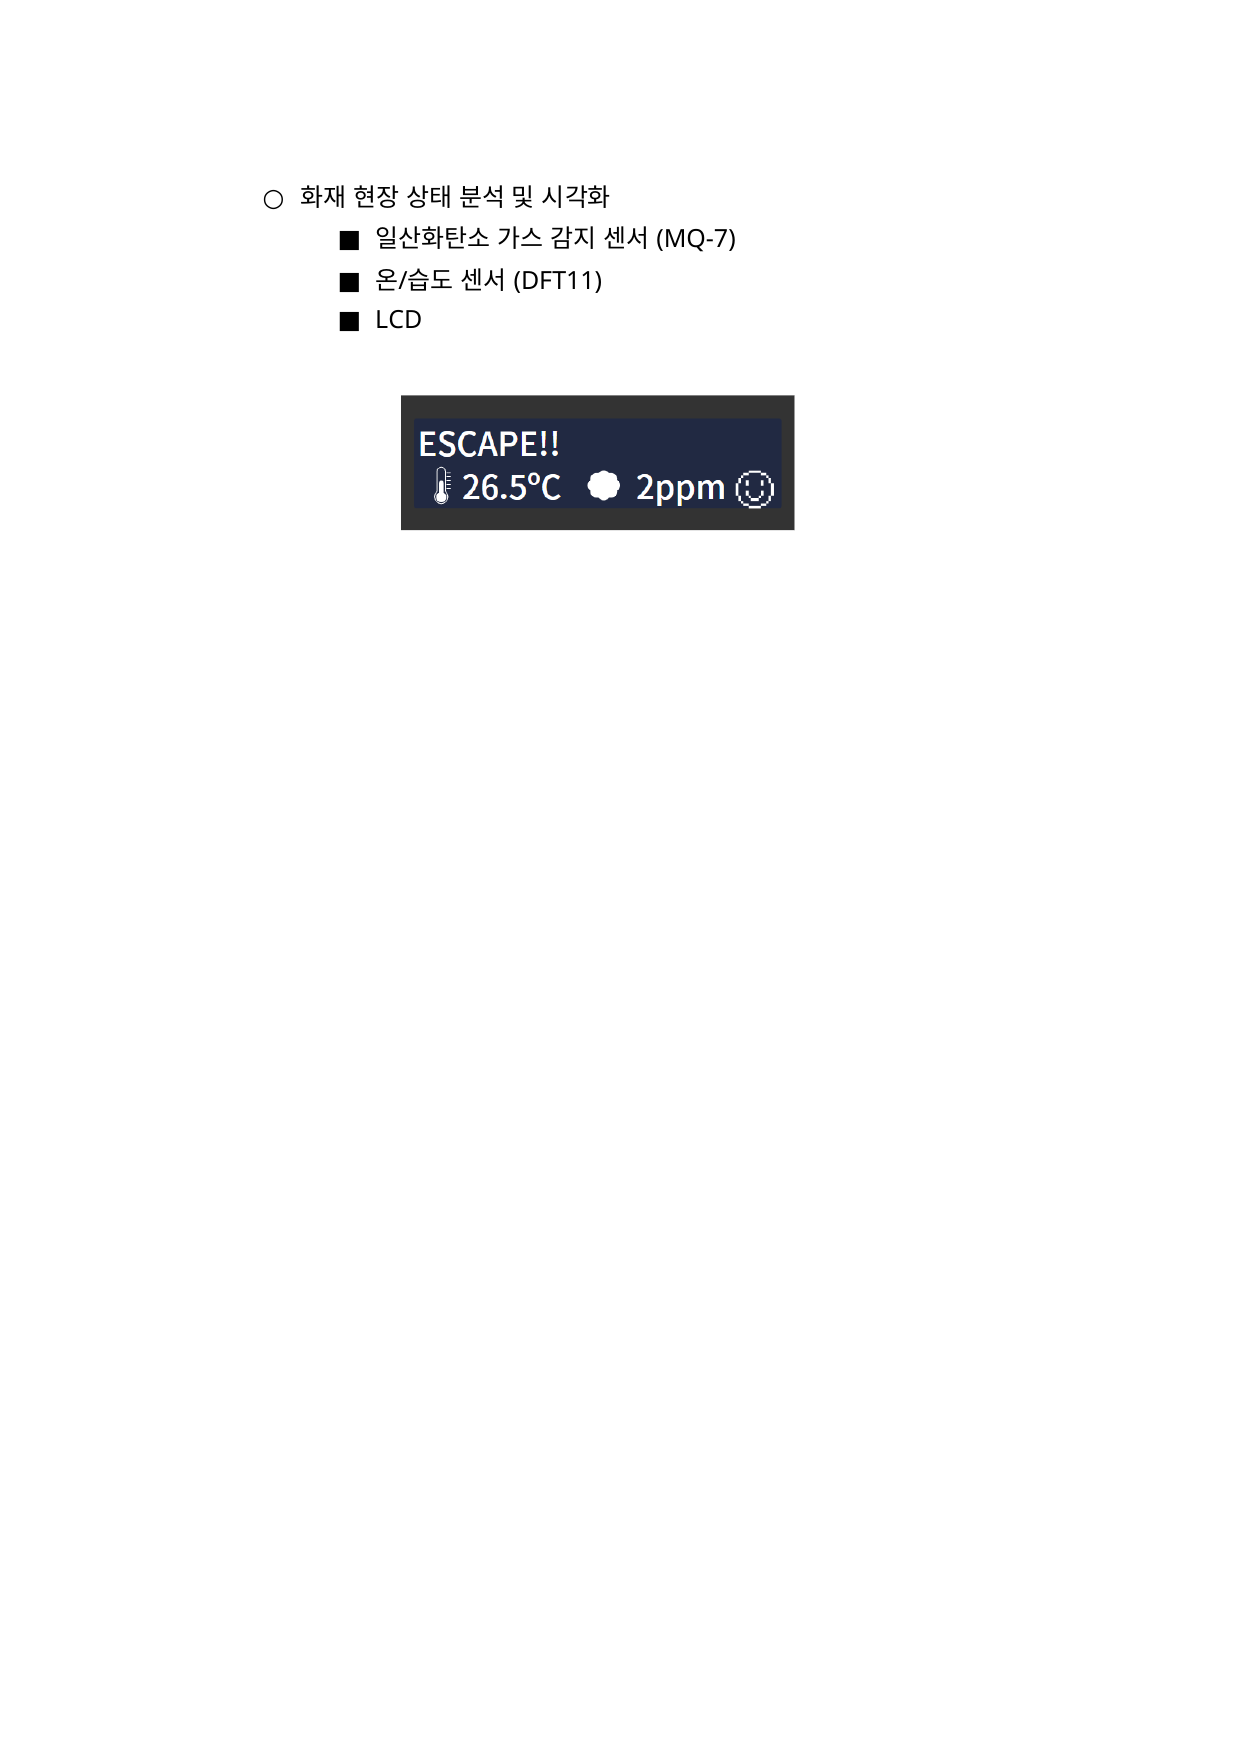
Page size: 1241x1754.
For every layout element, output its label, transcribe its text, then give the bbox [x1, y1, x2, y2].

list LCD [337, 302, 1080, 336]
picture [375, 366, 825, 560]
